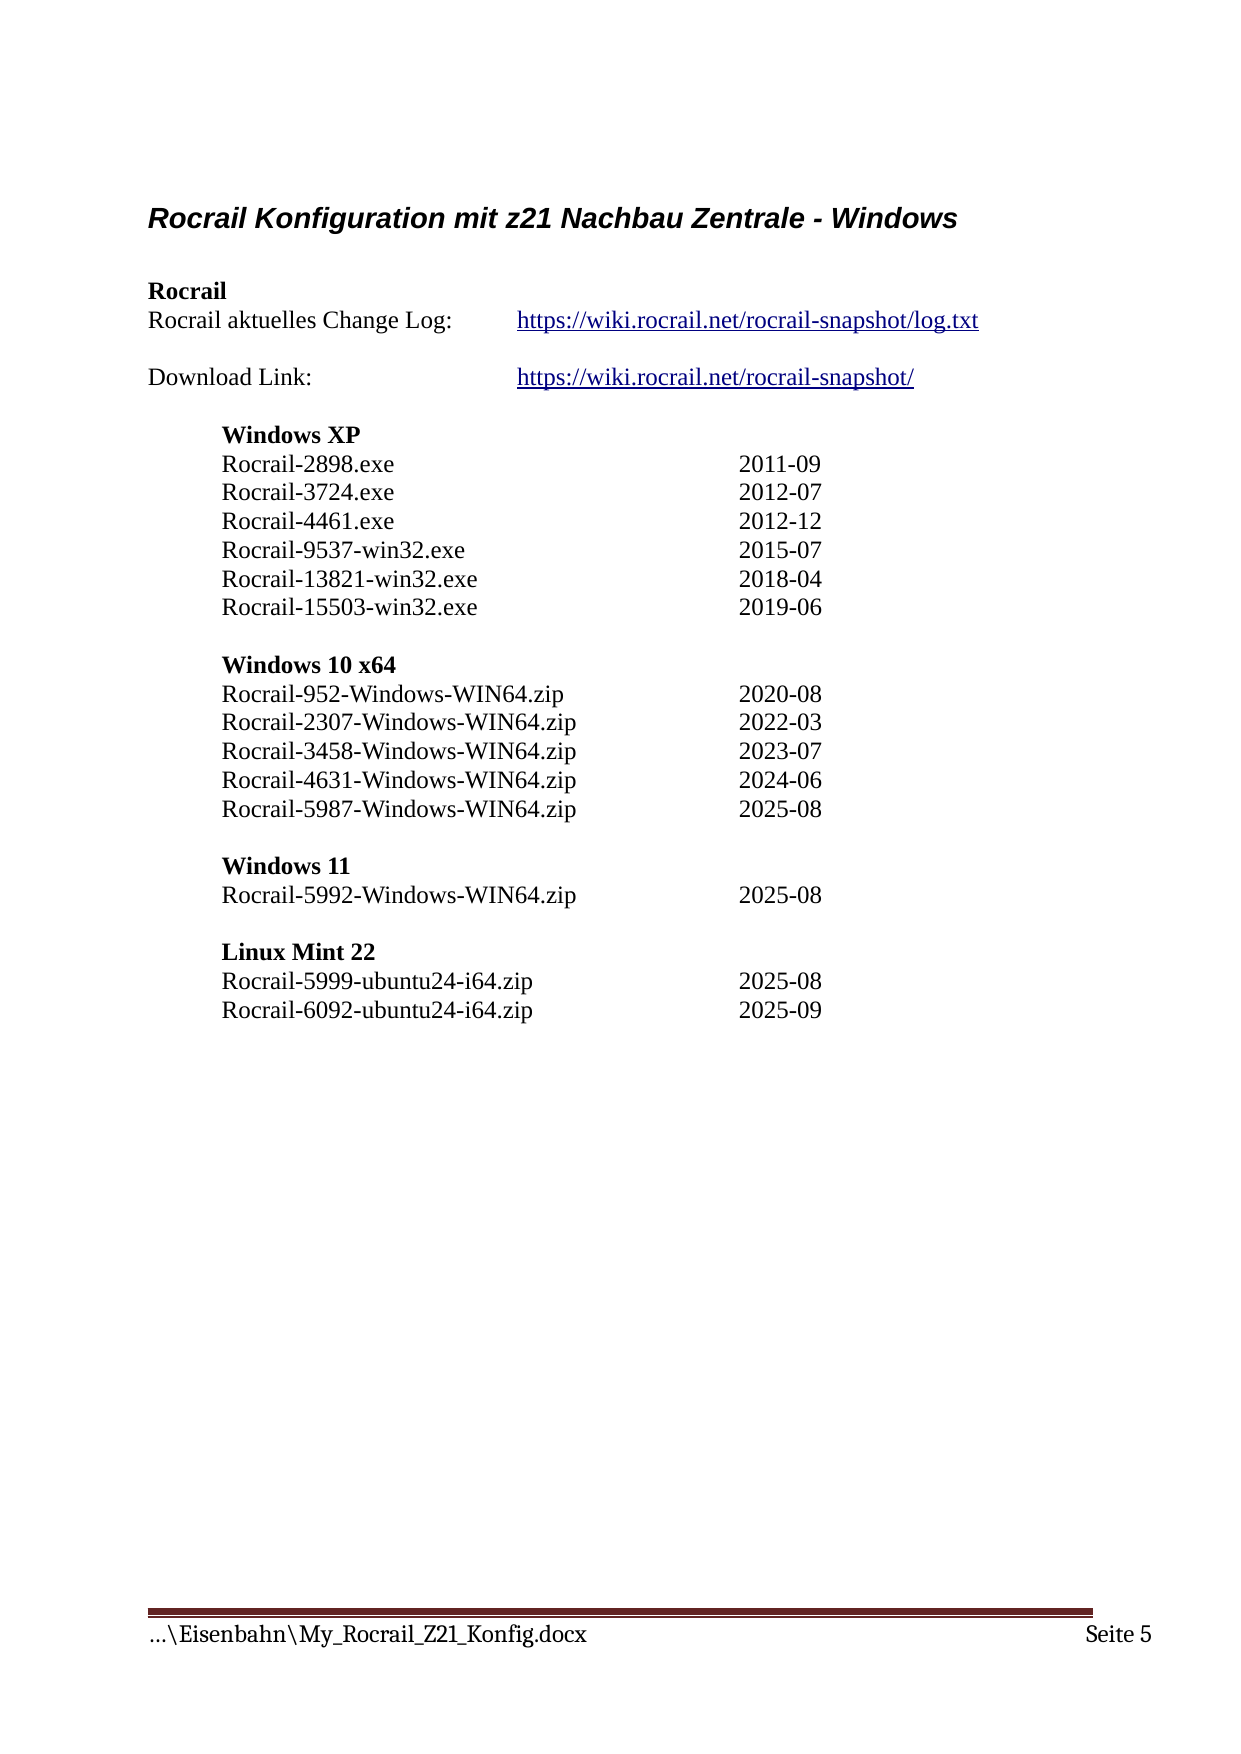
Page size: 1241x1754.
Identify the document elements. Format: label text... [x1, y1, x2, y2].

text Rocrail-9537-win32.exe 2015-07 [148, 535, 1093, 564]
text Rocrail [148, 276, 1093, 305]
text Rocrail-5987-Windows-WIN64.zip 2025-08 [148, 794, 1093, 822]
text Rocrail-3458-Windows-WIN64.zip 2023-07 [148, 736, 1093, 765]
text Windows XP [148, 420, 1093, 449]
text Rocrail aktuelles Change Log: https://wiki.rocrail.net/rocrail-snapshot/log.txt [148, 305, 1093, 334]
text Rocrail-952-Windows-WIN64.zip 2020-08 [148, 679, 1093, 707]
text Rocrail-2307-Windows-WIN64.zip 2022-03 [148, 707, 1093, 736]
text Rocrail-4461.exe 2012-12 [148, 506, 1093, 535]
text Rocrail-13821-win32.exe 2018-04 [148, 564, 1093, 592]
text Rocrail-2898.exe 2011-09 [148, 449, 1093, 477]
text Rocrail-5992-Windows-WIN64.zip 2025-08 [148, 880, 1093, 909]
text Rocrail-3724.exe 2012-07 [148, 477, 1093, 506]
text Windows 11 [148, 851, 1093, 880]
text Rocrail-6092-ubuntu24-i64.zip 2025-09 [148, 995, 1093, 1024]
text Rocrail-5999-ubuntu24-i64.zip 2025-08 [148, 966, 1093, 995]
text Rocrail-4631-Windows-WIN64.zip 2024-06 [148, 765, 1093, 794]
text Linux Mint 22 [148, 937, 1093, 966]
text Rocrail-15503-win32.exe 2019-06 [148, 592, 1093, 621]
text Windows 10 x64 [148, 650, 1093, 679]
subtitle Rocrail Konfiguration mit z21 Nachbau Zentrale - Windows [148, 201, 1093, 235]
text Download Link: https://wiki.rocrail.net/rocrail-snapshot/ [148, 362, 1093, 391]
